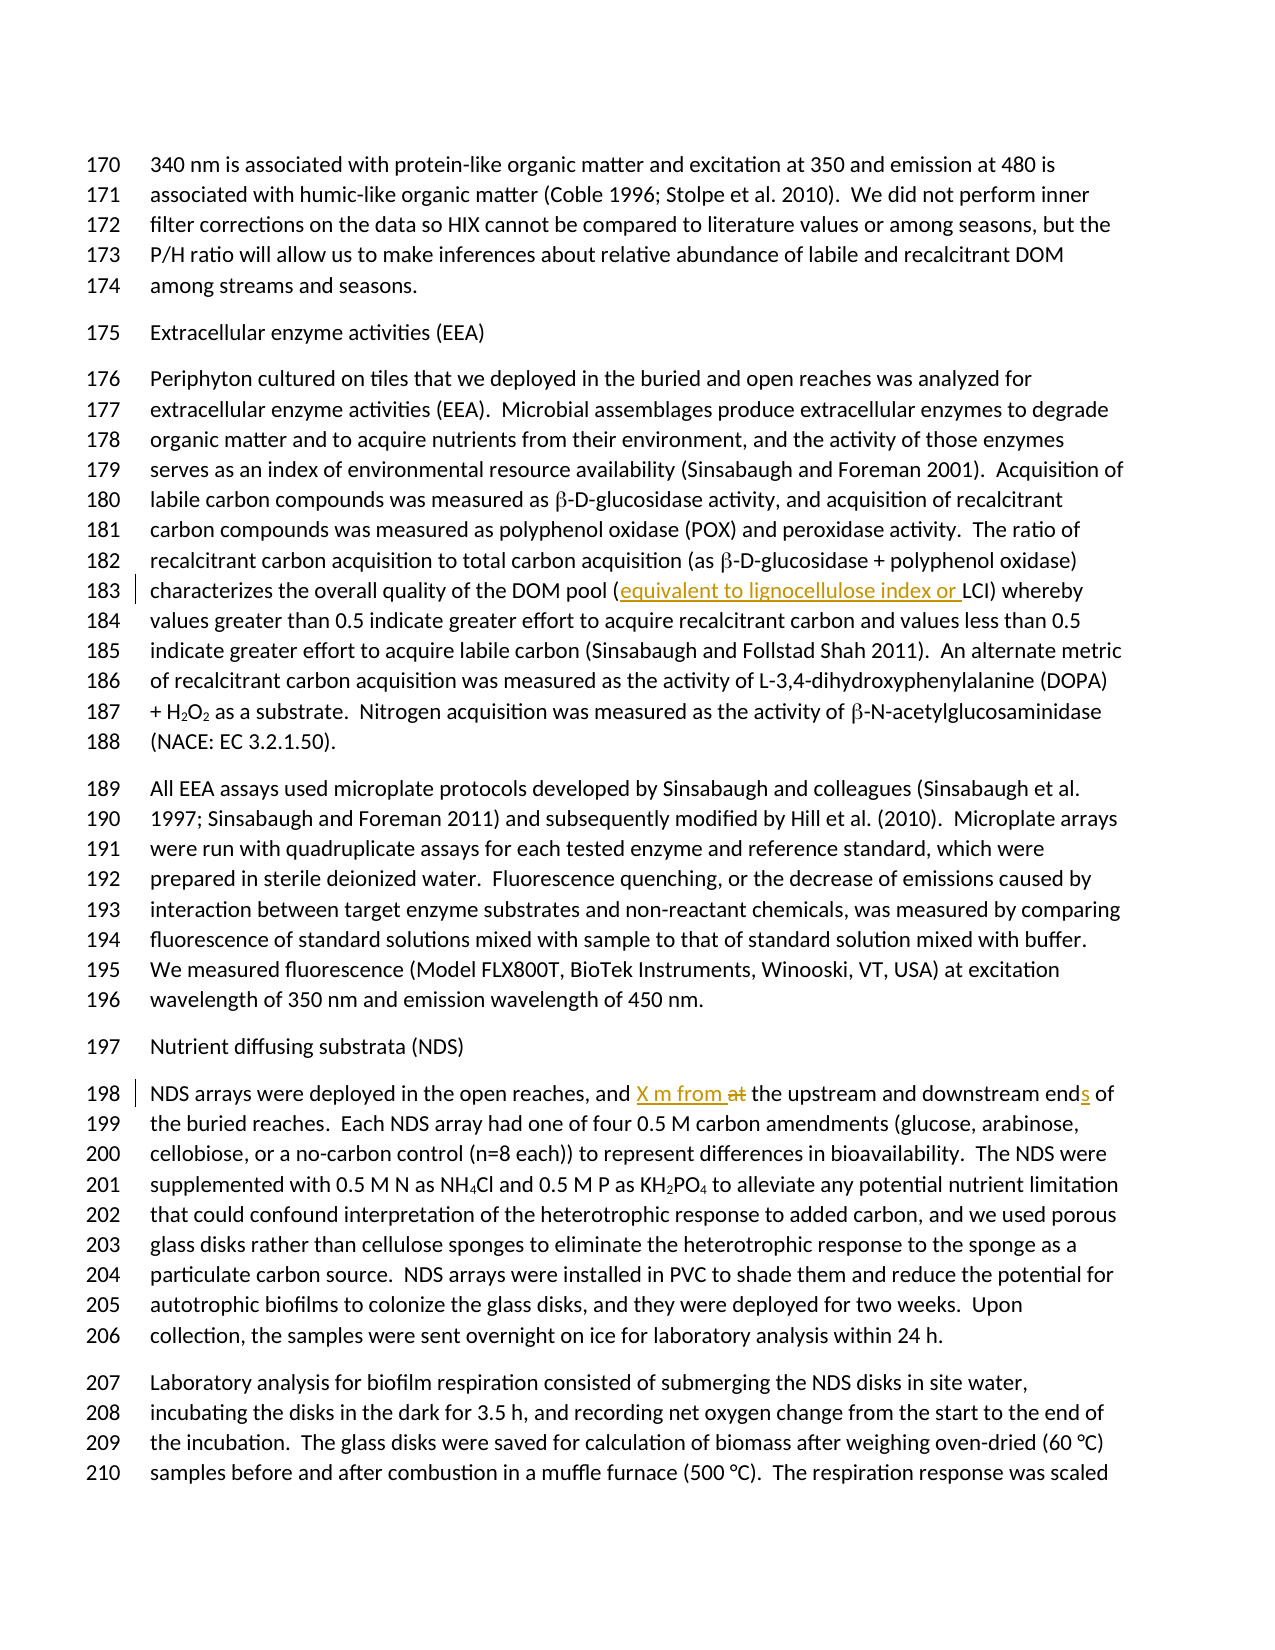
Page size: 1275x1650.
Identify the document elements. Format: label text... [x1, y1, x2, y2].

text All EEA assays used microplate protocols developed by Sinsabaugh and colleagues (Sinsabaugh et al. 1997; Sinsabaugh and Foreman 2011) and subsequently modified by Hill et al. (2010). Microplate arrays were run with quadruplicate assays for each tested enzyme and reference standard, which were prepared in sterile deionized water. Fluorescence quenching, or the decrease of emissions caused by interaction between target enzyme substrates and non-reactant chemicals, was measured by comparing fluorescence of standard solutions mixed with sample to that of standard solution mixed with buffer. We measured fluorescence (Model FLX800T, BioTek Instruments, Winooski, VT, USA) at excitation wavelength of 350 nm and emission wavelength of 450 nm. [150, 774, 1125, 1013]
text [150, 150, 1125, 299]
text NDS arrays were deployed in the open reaches, and the upstream and downstream end of the buried reaches. Each NDS array had one of four 0.5 M carbon amendments (glucose, arabinose, cellobiose, or a no-carbon control (n=8 each)) to represent differences in bioavailability. The NDS were supplemented with 0.5 M N as NH4Cl and 0.5 M P as KH2PO4 to alleviate any potential nutrient limitation that could confound interpretation of the heterotrophic response to added carbon, and we used porous glass disks rather than cellulose sponges to eliminate the heterotrophic response to the sponge as a particulate carbon source. NDS arrays were installed in PVC to shade them and reduce the potential for autotrophic biofilms to colonize the glass disks, and they were deployed for two weeks. Upon collection, the samples were sent overnight on ice for laboratory analysis within 24 h. [150, 1079, 1125, 1349]
text Periphyton cultured on tiles that we deployed in the buried and open reaches was analyzed for extracellular enzyme activities (EEA). Microbial assemblages produce extracellular enzymes to degrade organic matter and to acquire nutrients from their environment, and the activity of those enzymes serves as an index of environmental resource availability (Sinsabaugh and Foreman 2001). Acquisition of labile carbon compounds was measured as -D-glucosidase activity, and acquisition of recalcitrant carbon compounds was measured as polyphenol oxidase (POX) and peroxidase activity. The ratio of recalcitrant carbon acquisition to total carbon acquisition (as -D-glucosidase + polyphenol oxidase) characterizes the overall quality of the DOM pool (LCI) whereby values greater than 0.5 indicate greater effort to acquire recalcitrant carbon and values less than 0.5 indicate greater effort to acquire labile carbon (Sinsabaugh and Follstad Shah 2011). An alternate metric of recalcitrant carbon acquisition was measured as the activity of L-3,4-dihydroxyphenylalanine (DOPA) + H2O2 as a substrate. Nitrogen acquisition was measured as the activity of -N-acetylglucosaminidase (NACE: EC 3.2.1.50). [150, 364, 1125, 755]
text Nutrient diffusing substrata (NDS) [150, 1032, 1125, 1060]
text Extracellular enzyme activities (EEA) [150, 318, 1125, 346]
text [150, 1368, 1125, 1486]
